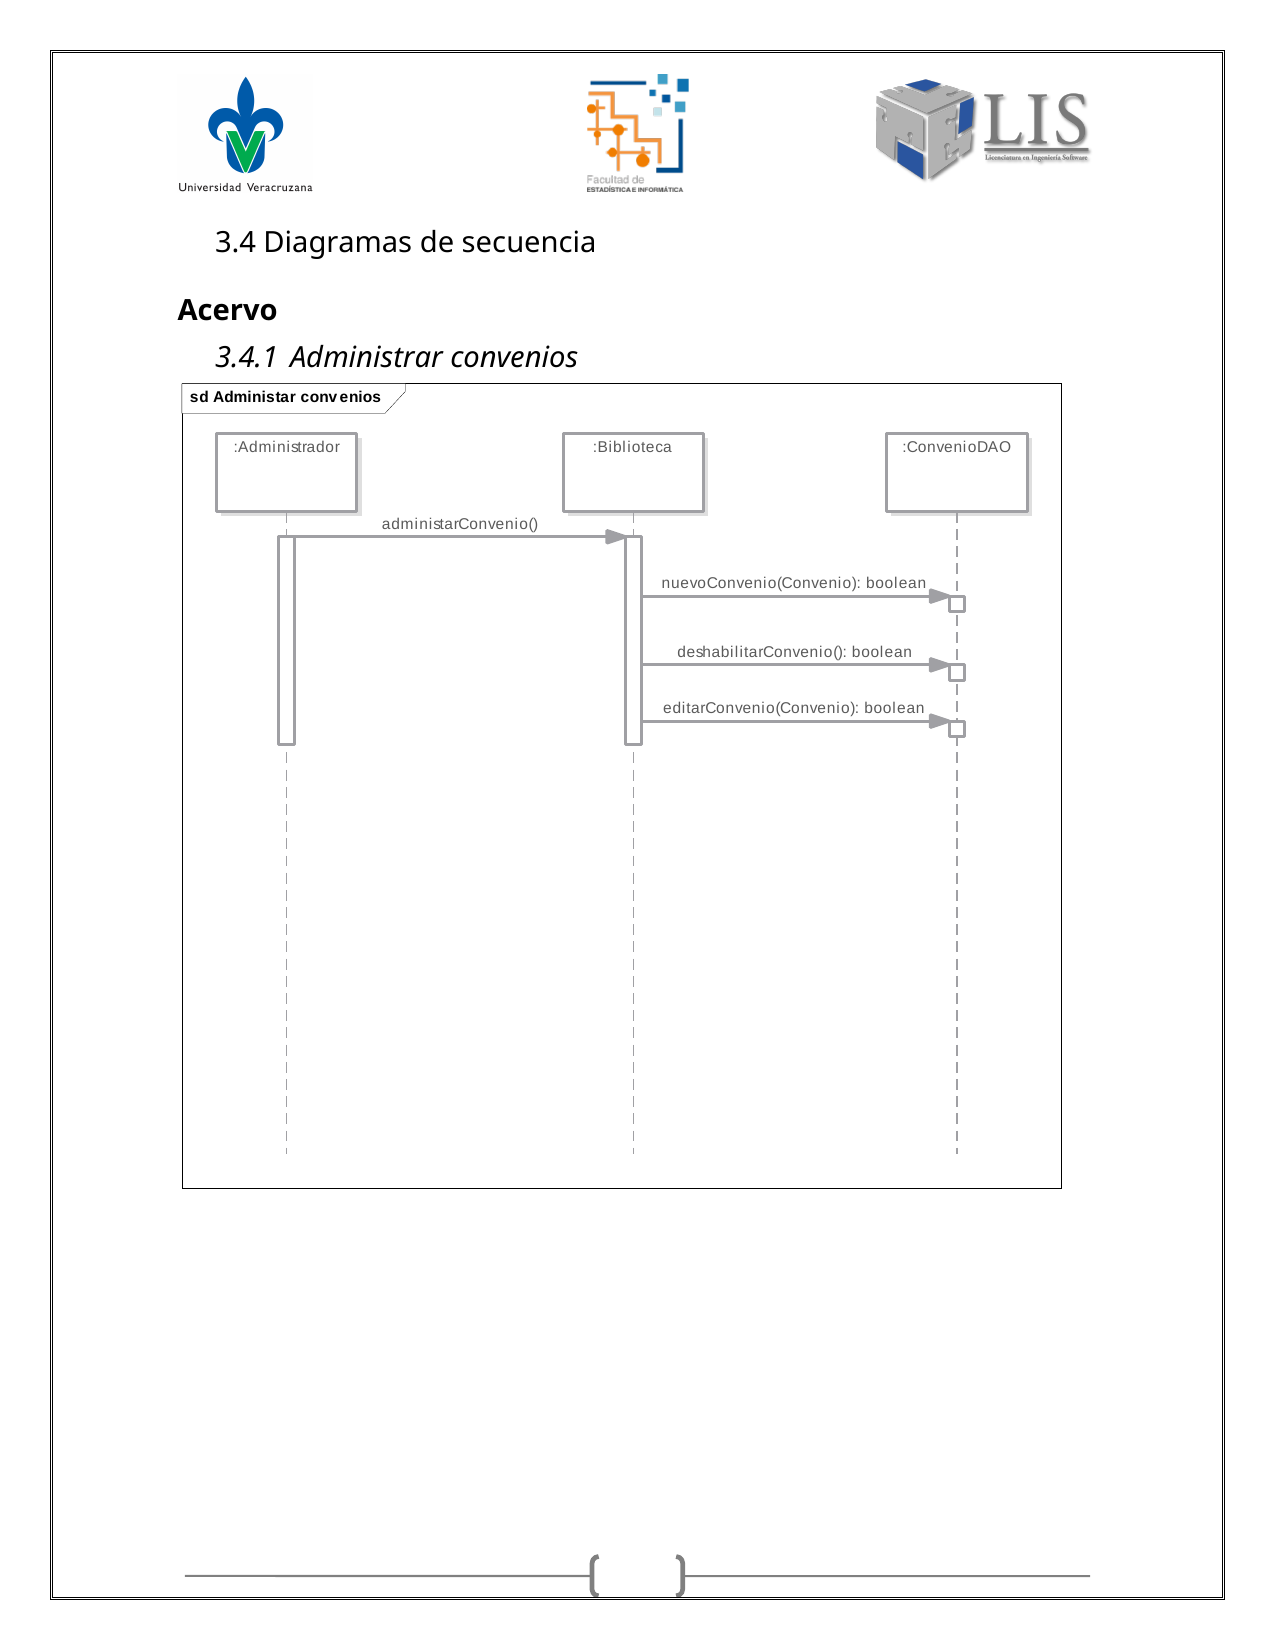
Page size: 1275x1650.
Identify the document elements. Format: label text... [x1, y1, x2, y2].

text Administrar convenios [215, 336, 1098, 376]
picture [867, 74, 1098, 193]
text Acervo [177, 289, 1098, 329]
text Diagramas de secuencia [215, 221, 1098, 261]
picture [177, 74, 313, 193]
